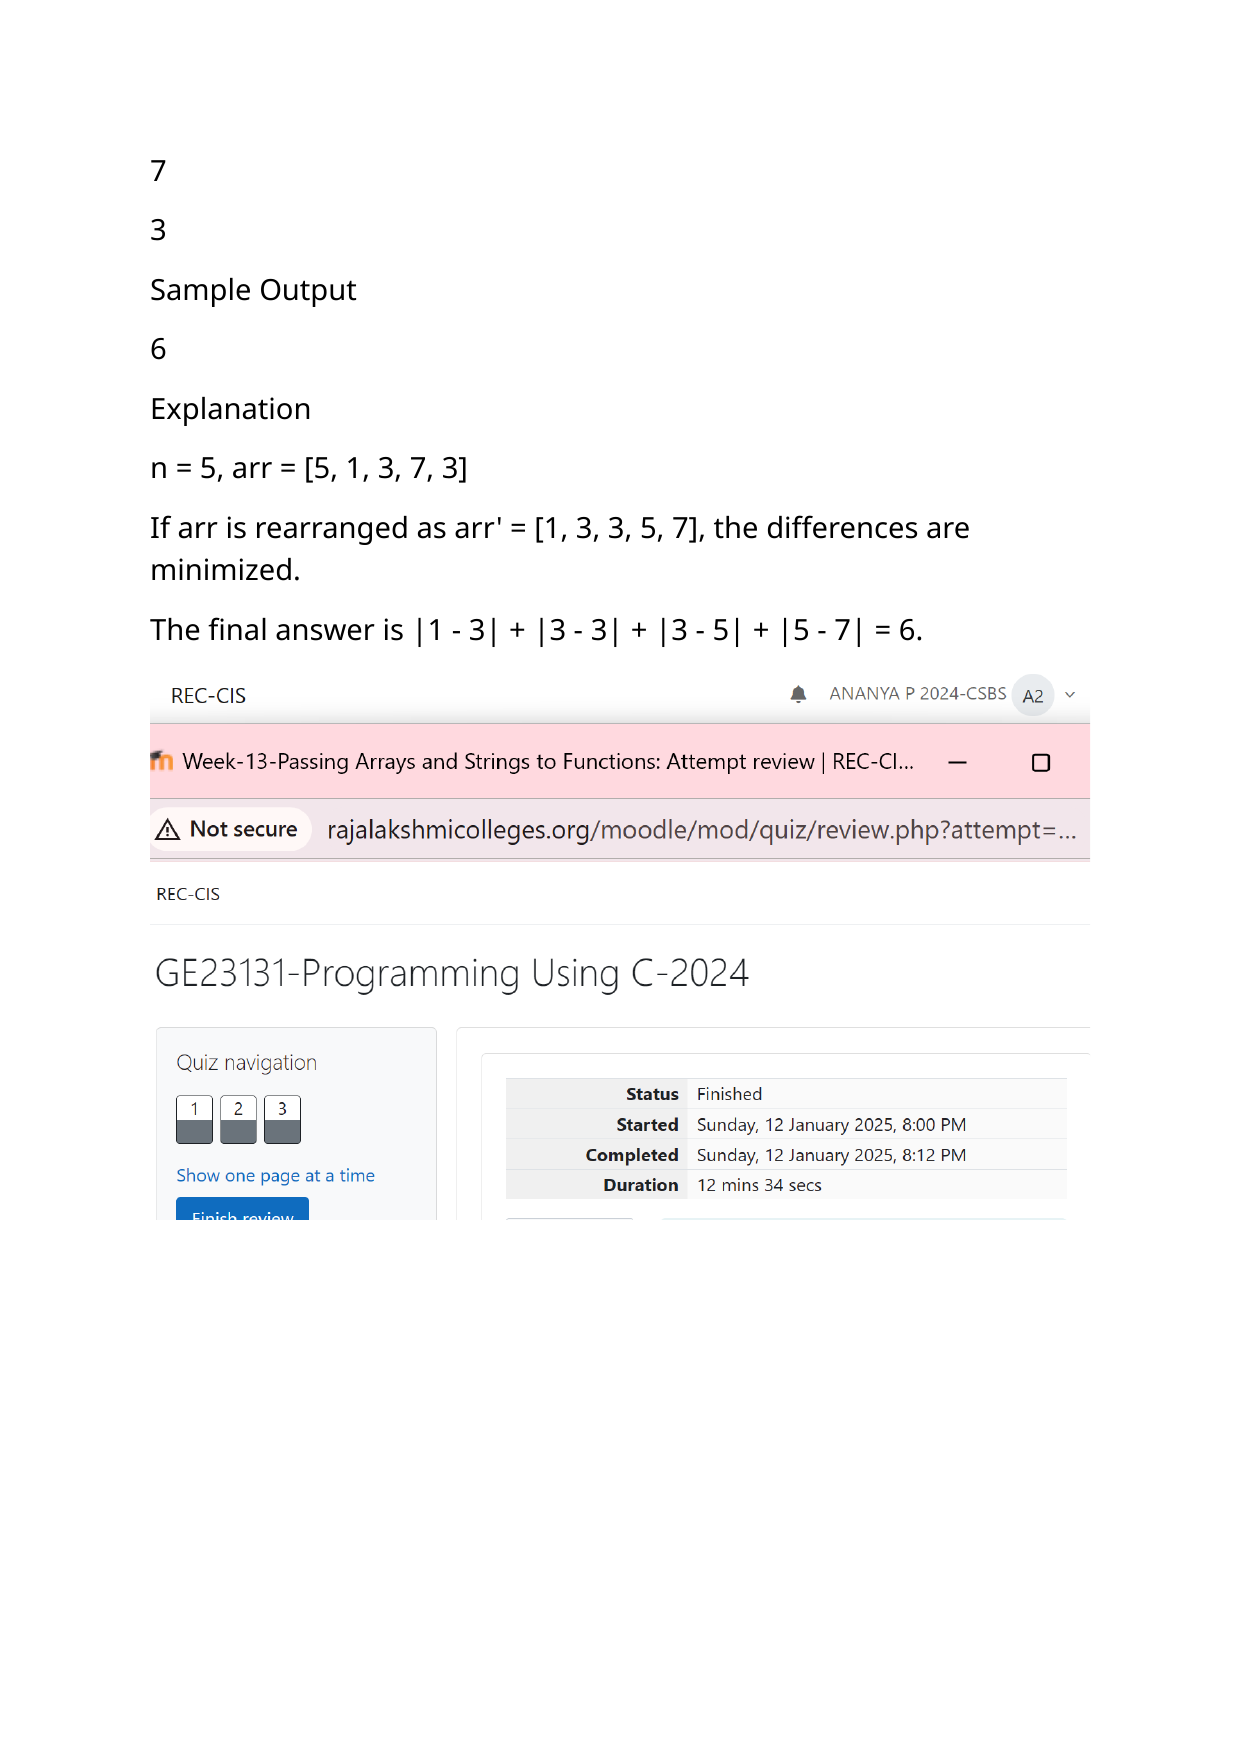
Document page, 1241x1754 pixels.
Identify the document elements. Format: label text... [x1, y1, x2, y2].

text 6 [150, 328, 1090, 368]
text 3 [150, 209, 1090, 249]
picture [150, 668, 1091, 1220]
text n = 5, arr = [5, 1, 3, 7, 3] [150, 447, 1090, 487]
text 7 [150, 150, 1090, 190]
text The final answer is |1 - 3| + |3 - 3| + |3 - 5| + |5 - 7| = 6. [150, 609, 1090, 649]
text If arr is rearranged as arr' = [1, 3, 3, 5, 7], the differences are minimized. [150, 507, 1090, 589]
text Explanation [150, 388, 1090, 428]
text Sample Output [150, 269, 1090, 309]
